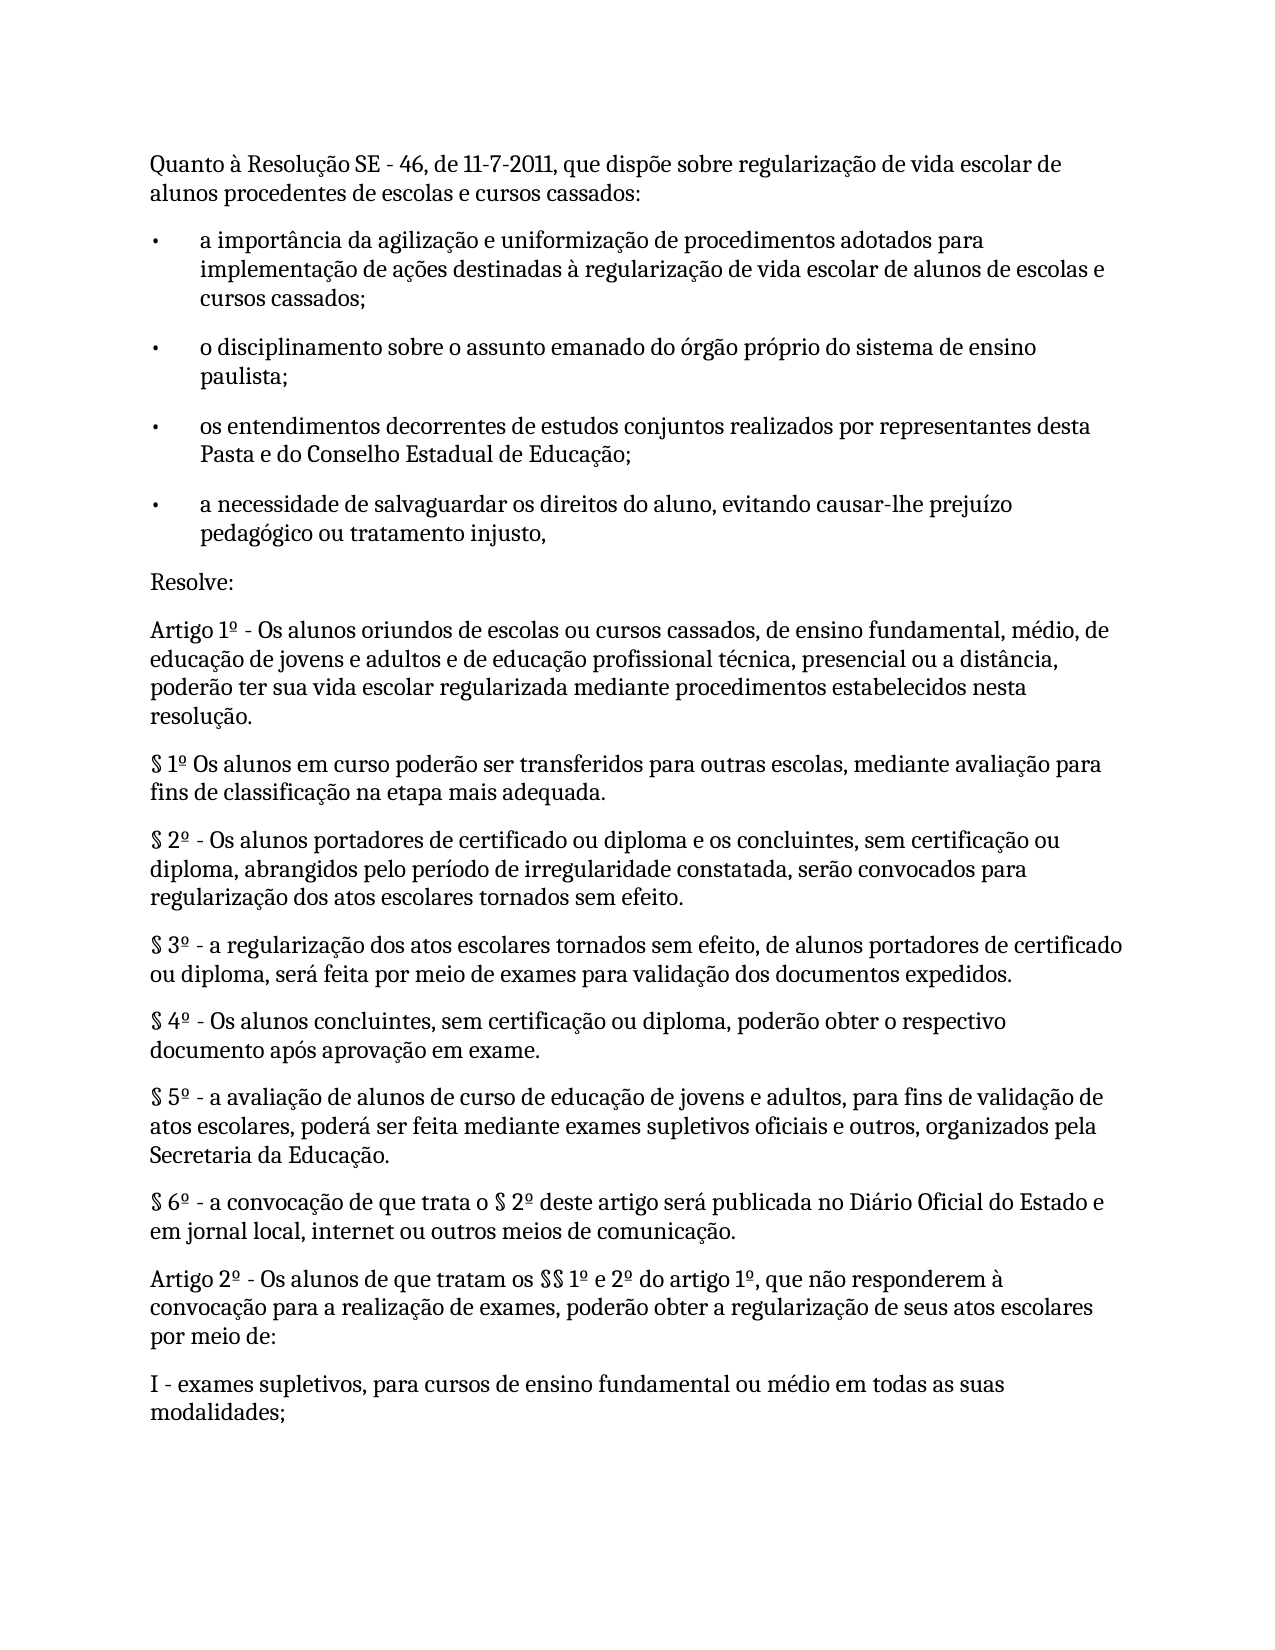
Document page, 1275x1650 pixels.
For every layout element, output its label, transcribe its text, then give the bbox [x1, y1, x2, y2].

text § 3º - a regularização dos atos escolares tornados sem efeito, de alunos portadores de certificado ou diploma, será feita por meio de exames para validação dos documentos expedidos. [150, 931, 1125, 988]
list os entendimentos decorrentes de estudos conjuntos realizados por representantes desta Pasta e do Conselho Estadual de Educação; [150, 412, 1125, 469]
list a necessidade de salvaguardar os direitos do aluno, evitando causar-lhe prejuízo pedagógico ou tratamento injusto, [150, 490, 1125, 547]
text Quanto à Resolução SE - 46, de 11-7-2011, que dispõe sobre regularização de vida escolar de alunos procedentes de escolas e cursos cassados: [150, 150, 1125, 207]
text Artigo 1º - Os alunos oriundos de escolas ou cursos cassados, de ensino fundamental, médio, de educação de jovens e adultos e de educação profissional técnica, presencial ou a distância, poderão ter sua vida escolar regularizada mediante procedimentos estabelecidos nesta resolução. [150, 616, 1125, 731]
list o disciplinamento sobre o assunto emanado do órgão próprio do sistema de ensino paulista; [150, 333, 1125, 391]
list a importância da agilização e uniformização de procedimentos adotados para implementação de ações destinadas à regularização de vida escolar de alunos de escolas e cursos cassados; [150, 226, 1125, 312]
text § 4º - Os alunos concluintes, sem certificação ou diploma, poderão obter o respectivo documento após aprovação em exame. [150, 1007, 1125, 1064]
text § 6º - a convocação de que trata o § 2º deste artigo será publicada no Diário Oficial do Estado e em jornal local, internet ou outros meios de comunicação. [150, 1188, 1125, 1246]
text § 5º - a avaliação de alunos de curso de educação de jovens e adultos, para fins de validação de atos escolares, poderá ser feita mediante exames supletivos oficiais e outros, organizados pela Secretaria da Educação. [150, 1083, 1125, 1169]
text § 1º Os alunos em curso poderão ser transferidos para outras escolas, mediante avaliação para fins de classificação na etapa mais adequada. [150, 749, 1125, 807]
text I - exames supletivos, para cursos de ensino fundamental ou médio em todas as suas modalidades; [150, 1369, 1125, 1427]
text § 2º - Os alunos portadores de certificado ou diploma e os concluintes, sem certificação ou diploma, abrangidos pelo período de irregularidade constatada, serão convocados para regularização dos atos escolares tornados sem efeito. [150, 826, 1125, 912]
text Artigo 2º - Os alunos de que tratam os §§ 1º e 2º do artigo 1º, que não responderem à convocação para a realização de exames, poderão obter a regularização de seus atos escolares por meio de: [150, 1264, 1125, 1351]
text Resolve: [150, 568, 1125, 597]
